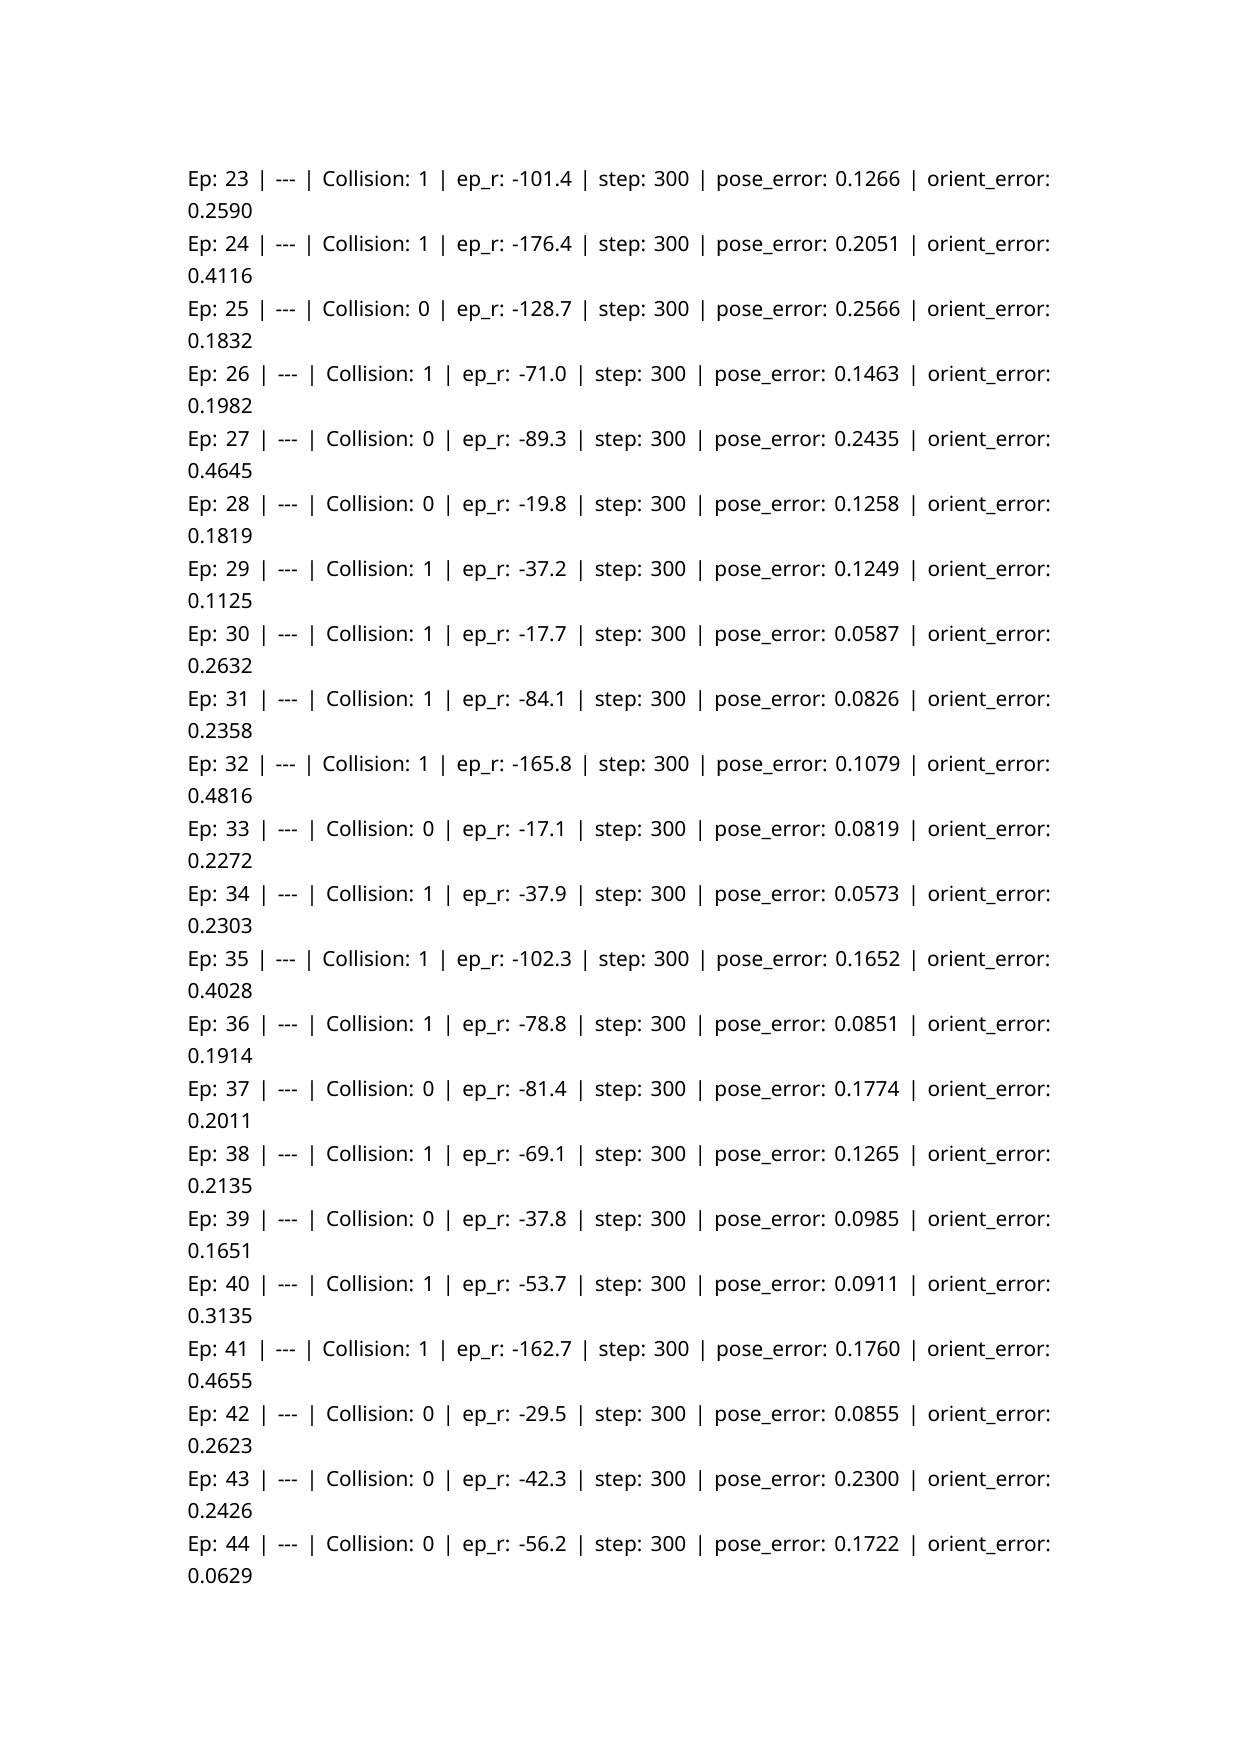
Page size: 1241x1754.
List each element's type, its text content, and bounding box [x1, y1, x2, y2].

text Ep: 36 | --- | Collision: 1 | ep_r: -78.8 | step: 300 | pose_error: 0.0851 | orient_error: 0.1914 [187, 1007, 1053, 1072]
text Ep: 41 | --- | Collision: 1 | ep_r: -162.7 | step: 300 | pose_error: 0.1760 | orient_error: 0.4655 [187, 1332, 1053, 1397]
text Ep: 34 | --- | Collision: 1 | ep_r: -37.9 | step: 300 | pose_error: 0.0573 | orient_error: 0.2303 [187, 877, 1053, 942]
text Ep: 43 | --- | Collision: 0 | ep_r: -42.3 | step: 300 | pose_error: 0.2300 | orient_error: 0.2426 [187, 1462, 1053, 1527]
text Ep: 35 | --- | Collision: 1 | ep_r: -102.3 | step: 300 | pose_error: 0.1652 | orient_error: 0.4028 [187, 942, 1053, 1007]
text Ep: 38 | --- | Collision: 1 | ep_r: -69.1 | step: 300 | pose_error: 0.1265 | orient_error: 0.2135 [187, 1137, 1053, 1202]
text Ep: 25 | --- | Collision: 0 | ep_r: -128.7 | step: 300 | pose_error: 0.2566 | orient_error: 0.1832 [187, 292, 1053, 357]
text Ep: 23 | --- | Collision: 1 | ep_r: -101.4 | step: 300 | pose_error: 0.1266 | orient_error: 0.2590 [187, 162, 1053, 227]
text Ep: 24 | --- | Collision: 1 | ep_r: -176.4 | step: 300 | pose_error: 0.2051 | orient_error: 0.4116 [187, 227, 1053, 292]
text Ep: 37 | --- | Collision: 0 | ep_r: -81.4 | step: 300 | pose_error: 0.1774 | orient_error: 0.2011 [187, 1072, 1053, 1137]
text Ep: 44 | --- | Collision: 0 | ep_r: -56.2 | step: 300 | pose_error: 0.1722 | orient_error: 0.0629 [187, 1527, 1053, 1592]
text Ep: 29 | --- | Collision: 1 | ep_r: -37.2 | step: 300 | pose_error: 0.1249 | orient_error: 0.1125 [187, 552, 1053, 617]
text Ep: 39 | --- | Collision: 0 | ep_r: -37.8 | step: 300 | pose_error: 0.0985 | orient_error: 0.1651 [187, 1202, 1053, 1267]
text Ep: 42 | --- | Collision: 0 | ep_r: -29.5 | step: 300 | pose_error: 0.0855 | orient_error: 0.2623 [187, 1397, 1053, 1462]
text Ep: 32 | --- | Collision: 1 | ep_r: -165.8 | step: 300 | pose_error: 0.1079 | orient_error: 0.4816 [187, 747, 1053, 812]
text Ep: 40 | --- | Collision: 1 | ep_r: -53.7 | step: 300 | pose_error: 0.0911 | orient_error: 0.3135 [187, 1267, 1053, 1332]
text Ep: 31 | --- | Collision: 1 | ep_r: -84.1 | step: 300 | pose_error: 0.0826 | orient_error: 0.2358 [187, 682, 1053, 747]
text Ep: 28 | --- | Collision: 0 | ep_r: -19.8 | step: 300 | pose_error: 0.1258 | orient_error: 0.1819 [187, 487, 1053, 552]
text Ep: 27 | --- | Collision: 0 | ep_r: -89.3 | step: 300 | pose_error: 0.2435 | orient_error: 0.4645 [187, 422, 1053, 487]
text Ep: 33 | --- | Collision: 0 | ep_r: -17.1 | step: 300 | pose_error: 0.0819 | orient_error: 0.2272 [187, 812, 1053, 877]
text Ep: 26 | --- | Collision: 1 | ep_r: -71.0 | step: 300 | pose_error: 0.1463 | orient_error: 0.1982 [187, 357, 1053, 422]
text Ep: 30 | --- | Collision: 1 | ep_r: -17.7 | step: 300 | pose_error: 0.0587 | orient_error: 0.2632 [187, 617, 1053, 682]
